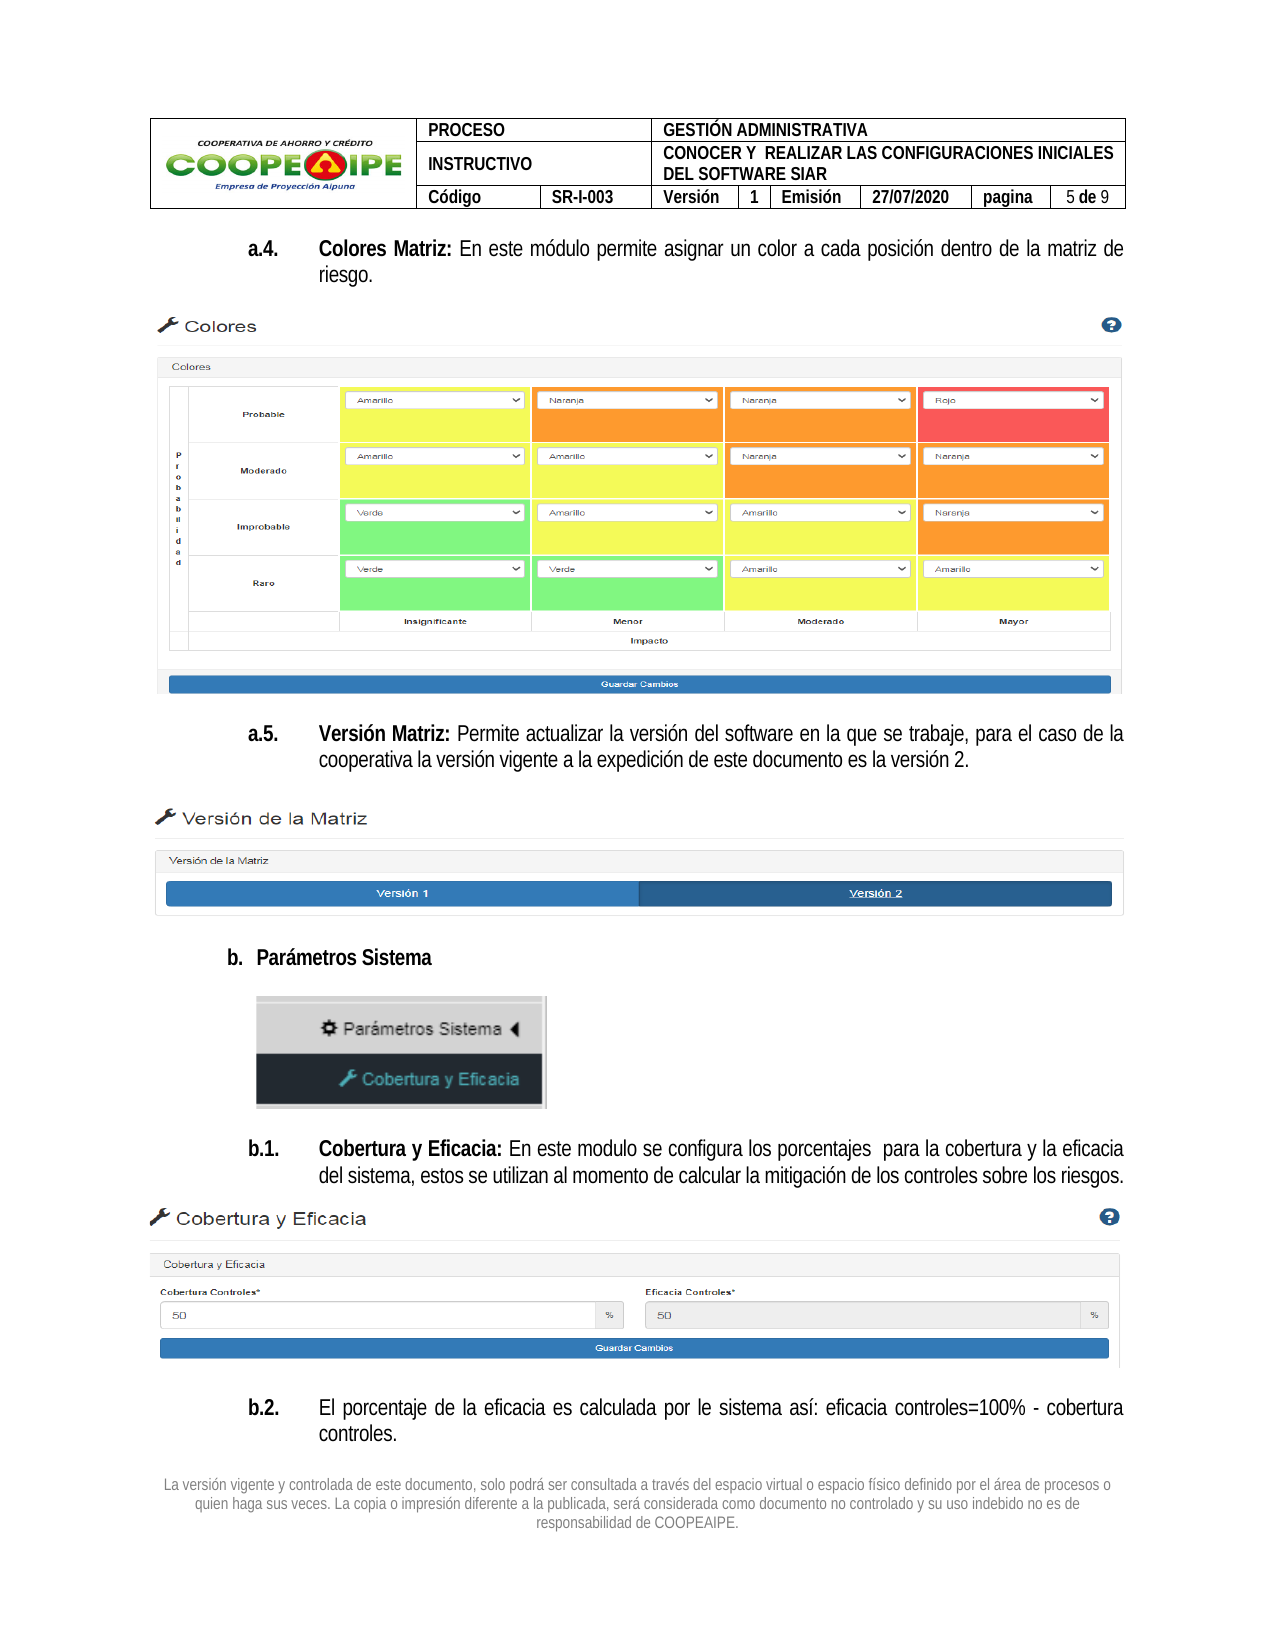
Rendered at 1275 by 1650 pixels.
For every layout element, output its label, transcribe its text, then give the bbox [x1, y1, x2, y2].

list El porcentaje de la eficacia es calculada por le sistema así: eficacia controles=100% - cobertura controles. [248, 1394, 1125, 1447]
list Versión Matriz: Permite actualizar la versión del software en la que se trabaje, para el caso de la cooperativa la versión vigente a la expedición de este documento es la versión 2. [248, 720, 1125, 773]
list Parámetros Sistema [227, 944, 1125, 970]
picture [150, 313, 1126, 694]
list Colores Matriz: En este módulo permite asignar un color a cada posición dentro de la matriz de riesgo. [248, 235, 1125, 288]
list Cobertura y Eficacia: En este modulo se configura los porcentajes para la cobertura y la eficacia del sistema, estos se utilizan al momento de calcular la mitigación de los controles sobre los riesgos. [248, 1135, 1125, 1188]
picture [149, 1202, 1125, 1368]
picture [256, 996, 547, 1109]
picture [150, 799, 1126, 918]
picture [161, 133, 406, 193]
